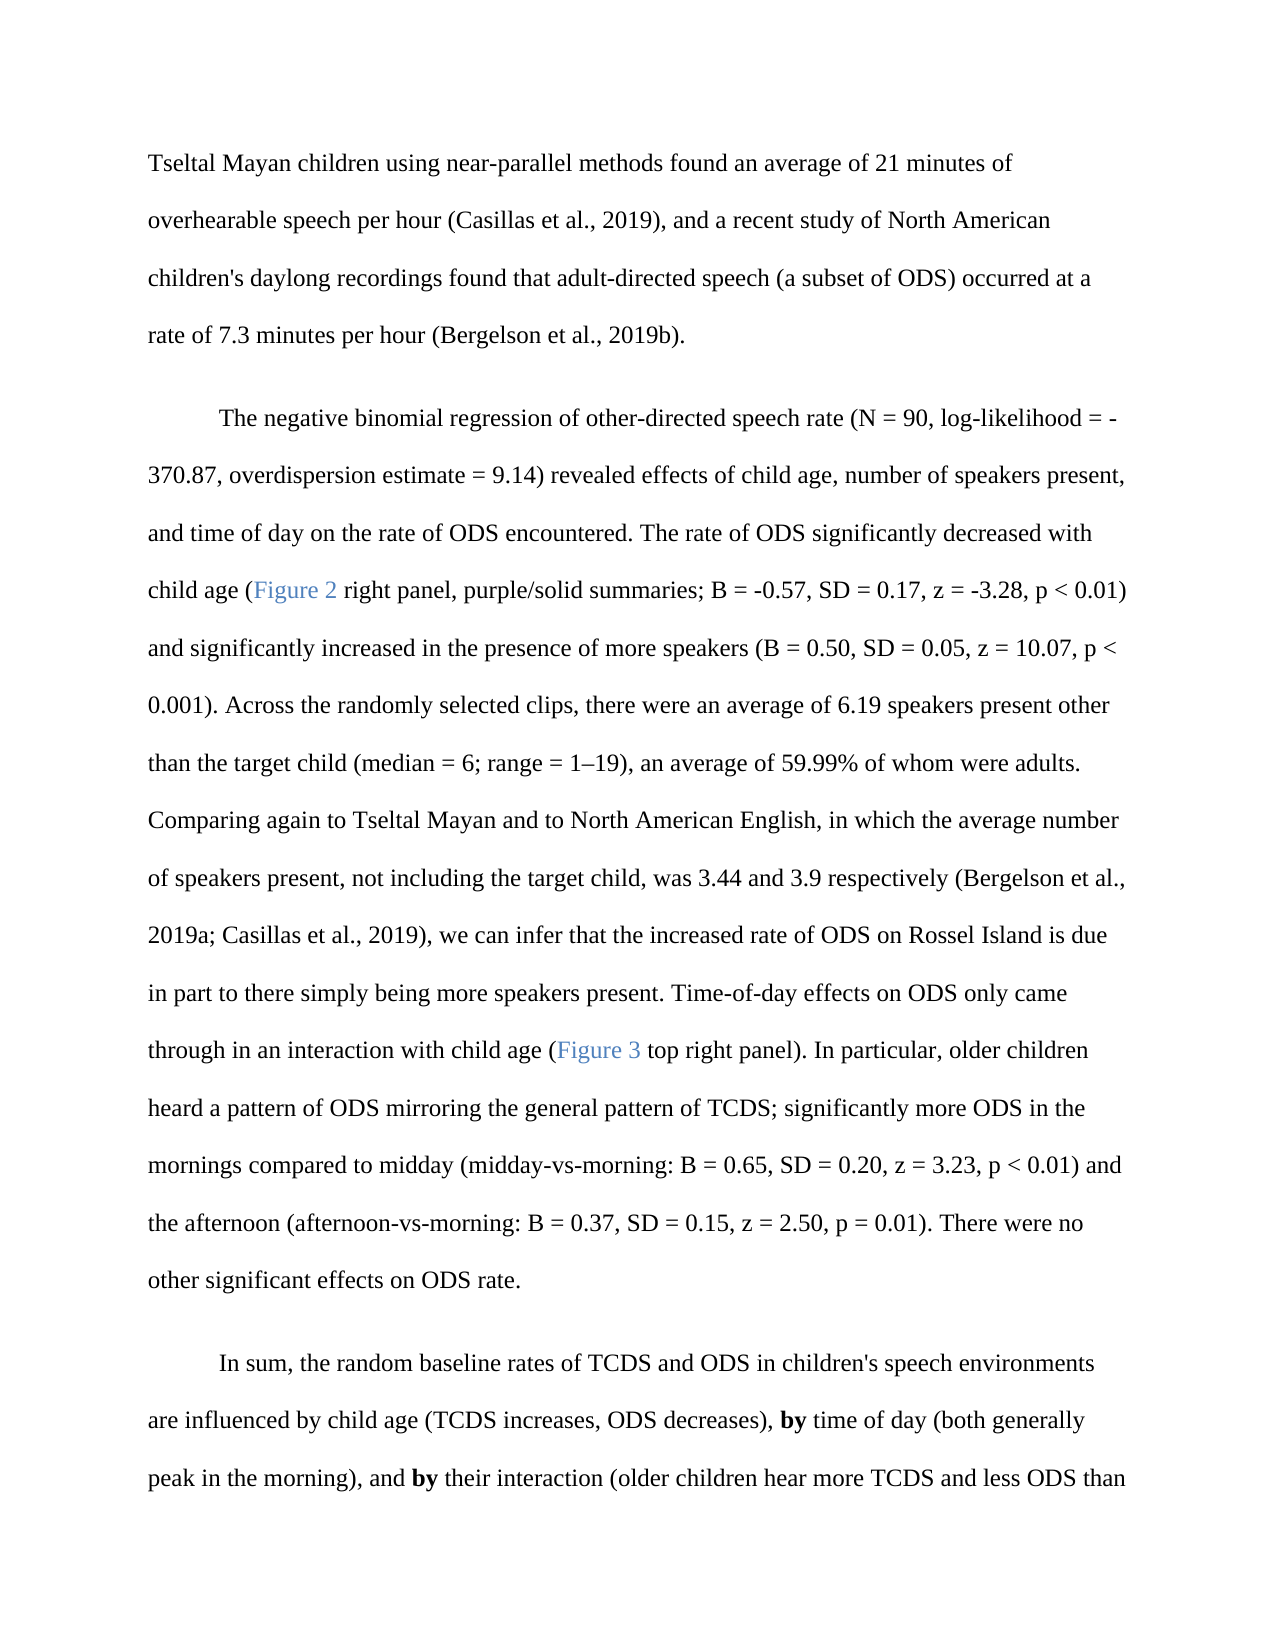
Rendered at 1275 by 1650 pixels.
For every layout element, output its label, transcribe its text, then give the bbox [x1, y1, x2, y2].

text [148, 1348, 1127, 1491]
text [148, 148, 1127, 349]
text The negative binomial regression of other-directed speech rate (N = 90, log-likelihood = -370.87, overdispersion estimate = 9.14) revealed effects of child age, number of speakers present, and time of day on the rate of ODS encountered. The rate of ODS significantly decreased with child age (Figure 2 right panel, purple/solid summaries; B = -0.57, SD = 0.17, z = -3.28, p < 0.01) and significantly increased in the presence of more speakers (B = 0.50, SD = 0.05, z = 10.07, p < 0.001). Across the randomly selected clips, there were an average of 6.19 speakers present other than the target child (median = 6; range = 1–19), an average of 59.99% of whom were adults. Comparing again to Tseltal Mayan and to North American English, in which the average number of speakers present, not including the target child, was 3.44 and 3.9 respectively (Bergelson et al., 2019a; Casillas et al., 2019), we can infer that the increased rate of ODS on Rossel Island is due in part to there simply being more speakers present. Time-of-day effects on ODS only came through in an interaction with child age (Figure 3 top right panel). In particular, older children heard a pattern of ODS mirroring the general pattern of TCDS; significantly more ODS in the mornings compared to midday (midday-vs-morning: B = 0.65, SD = 0.20, z = 3.23, p < 0.01) and the afternoon (afternoon-vs-morning: B = 0.37, SD = 0.15, z = 2.50, p = 0.01). There were no other significant effects on ODS rate. [148, 403, 1127, 1294]
